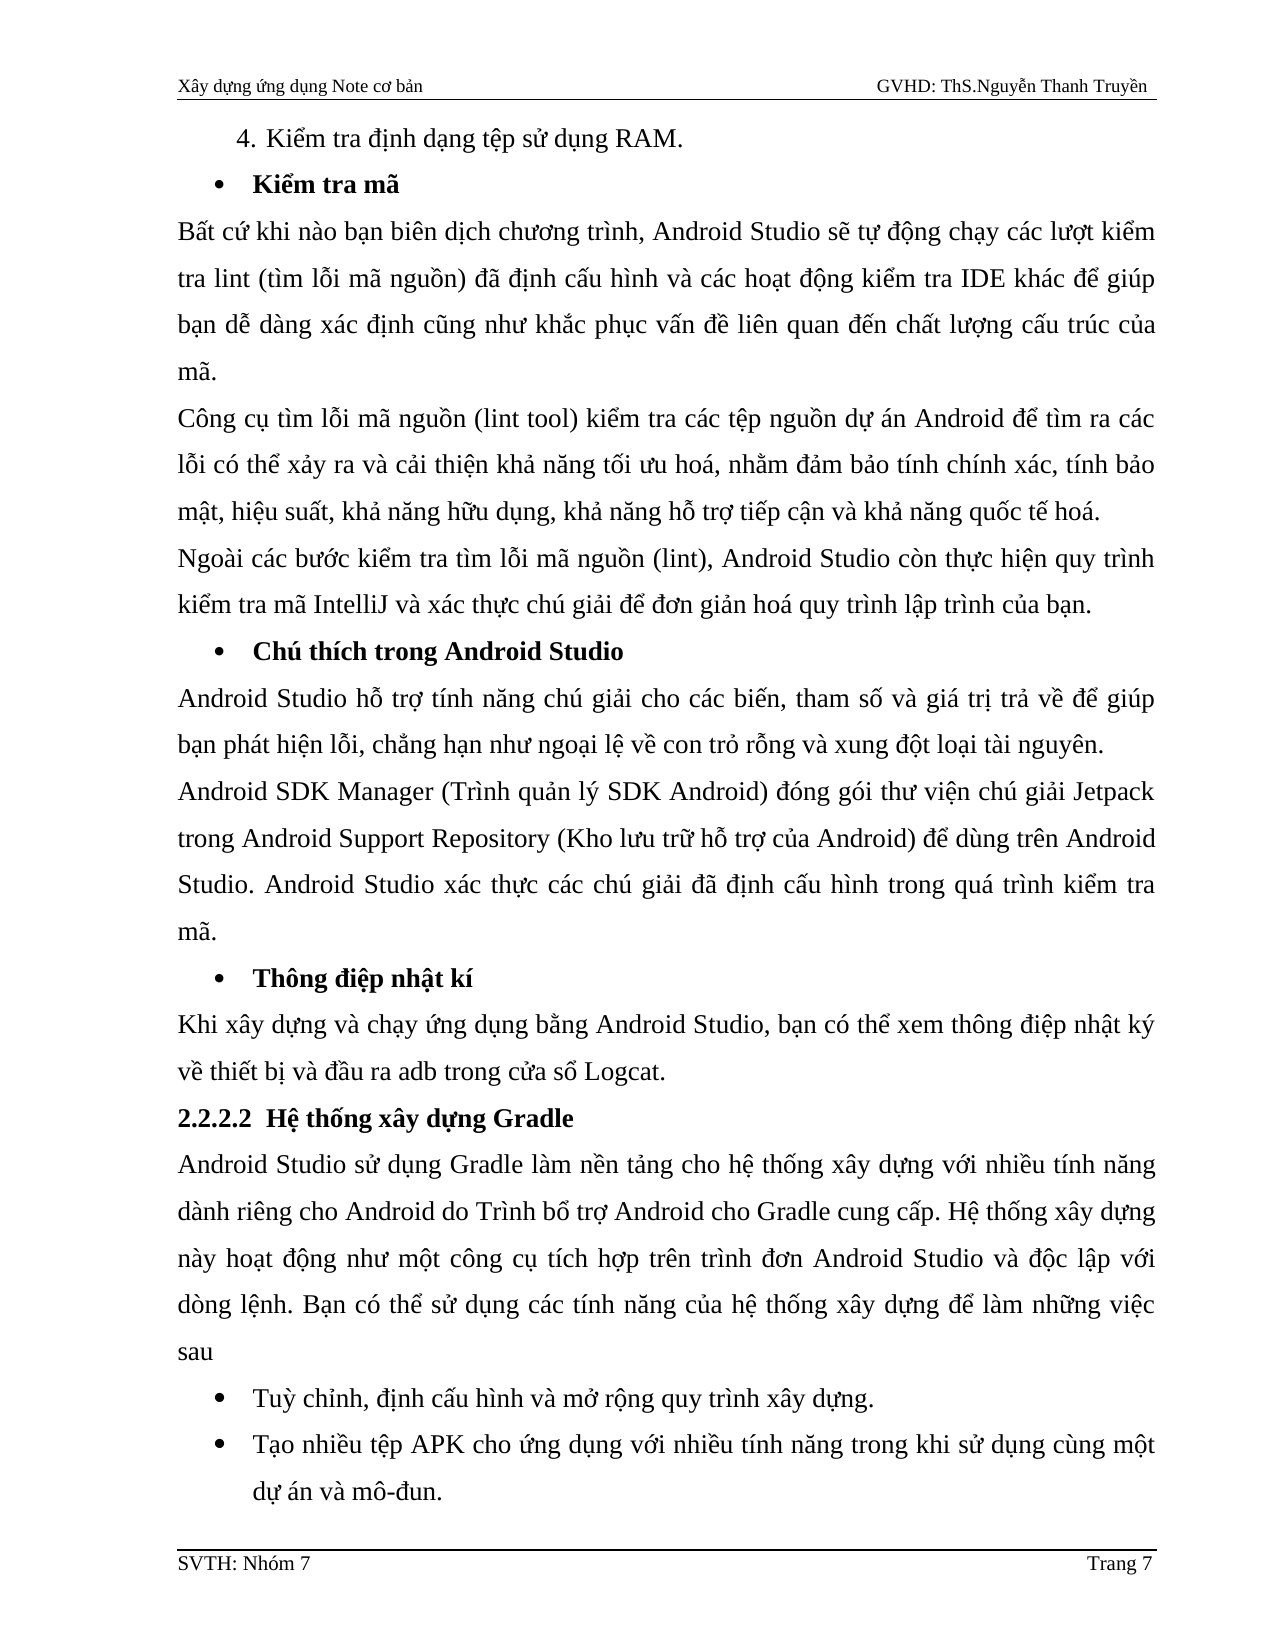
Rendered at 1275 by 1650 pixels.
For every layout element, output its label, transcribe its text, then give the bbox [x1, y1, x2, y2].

list Tạo nhiều tệp APK cho ứng dụng với nhiều tính năng trong khi sử dụng cùng một dự án và mô-đun. [215, 1429, 1157, 1507]
list Chú thích trong Android Studio [215, 635, 1157, 666]
list Kiểm tra định dạng tệp sử dụng RAM. [236, 122, 1157, 153]
text Android SDK Manager (Trình quản lý SDK Android) đóng gói thư viện chú giải Jetpack trong Android Support Repository (Kho lưu trữ hỗ trợ của Android) để dùng trên Android Studio. Android Studio xác thực các chú giải đã định cấu hình trong quá trình kiểm tra mã. [177, 775, 1157, 946]
text Công cụ tìm lỗi mã nguồn (lint tool) kiểm tra các tệp nguồn dự án Android để tìm ra các lỗi có thể xảy ra và cải thiện khả năng tối ưu hoá, nhằm đảm bảo tính chính xác, tính bảo mật, hiệu suất, khả năng hữu dụng, khả năng hỗ trợ tiếp cận và khả năng quốc tế hoá. [177, 402, 1157, 526]
list Hệ thống xây dựng Gradle [177, 1102, 1157, 1133]
text Android Studio hỗ trợ tính năng chú giải cho các biến, tham số và giá trị trả về để giúp bạn phát hiện lỗi, chẳng hạn như ngoại lệ về con trỏ rỗng và xung đột loại tài nguyên. [177, 682, 1157, 759]
list Thông điệp nhật kí [215, 962, 1157, 993]
text Bất cứ khi nào bạn biên dịch chương trình, Android Studio sẽ tự động chạy các lượt kiểm tra lint (tìm lỗi mã nguồn) đã định cấu hình và các hoạt động kiểm tra IDE khác để giúp bạn dễ dàng xác định cũng như khắc phục vấn đề liên quan đến chất lượng cấu trúc của mã. [177, 215, 1157, 386]
text Android Studio sử dụng Gradle làm nền tảng cho hệ thống xây dựng với nhiều tính năng dành riêng cho Android do Trình bổ trợ Android cho Gradle cung cấp. Hệ thống xây dựng này hoạt động như một công cụ tích hợp trên trình đơn Android Studio và độc lập với dòng lệnh. Bạn có thể sử dụng các tính năng của hệ thống xây dựng để làm những việc sau [177, 1148, 1157, 1366]
list Kiểm tra mã [215, 168, 1157, 199]
text Khi xây dựng và chạy ứng dụng bằng Android Studio, bạn có thể xem thông điệp nhật ký về thiết bị và đầu ra adb trong cửa sổ Logcat. [177, 1008, 1157, 1086]
list Tuỳ chỉnh, định cấu hình và mở rộng quy trình xây dựng. [215, 1382, 1157, 1413]
text Ngoài các bước kiểm tra tìm lỗi mã nguồn (lint), Android Studio còn thực hiện quy trình kiểm tra mã IntelliJ và xác thực chú giải để đơn giản hoá quy trình lập trình của bạn. [177, 542, 1157, 619]
